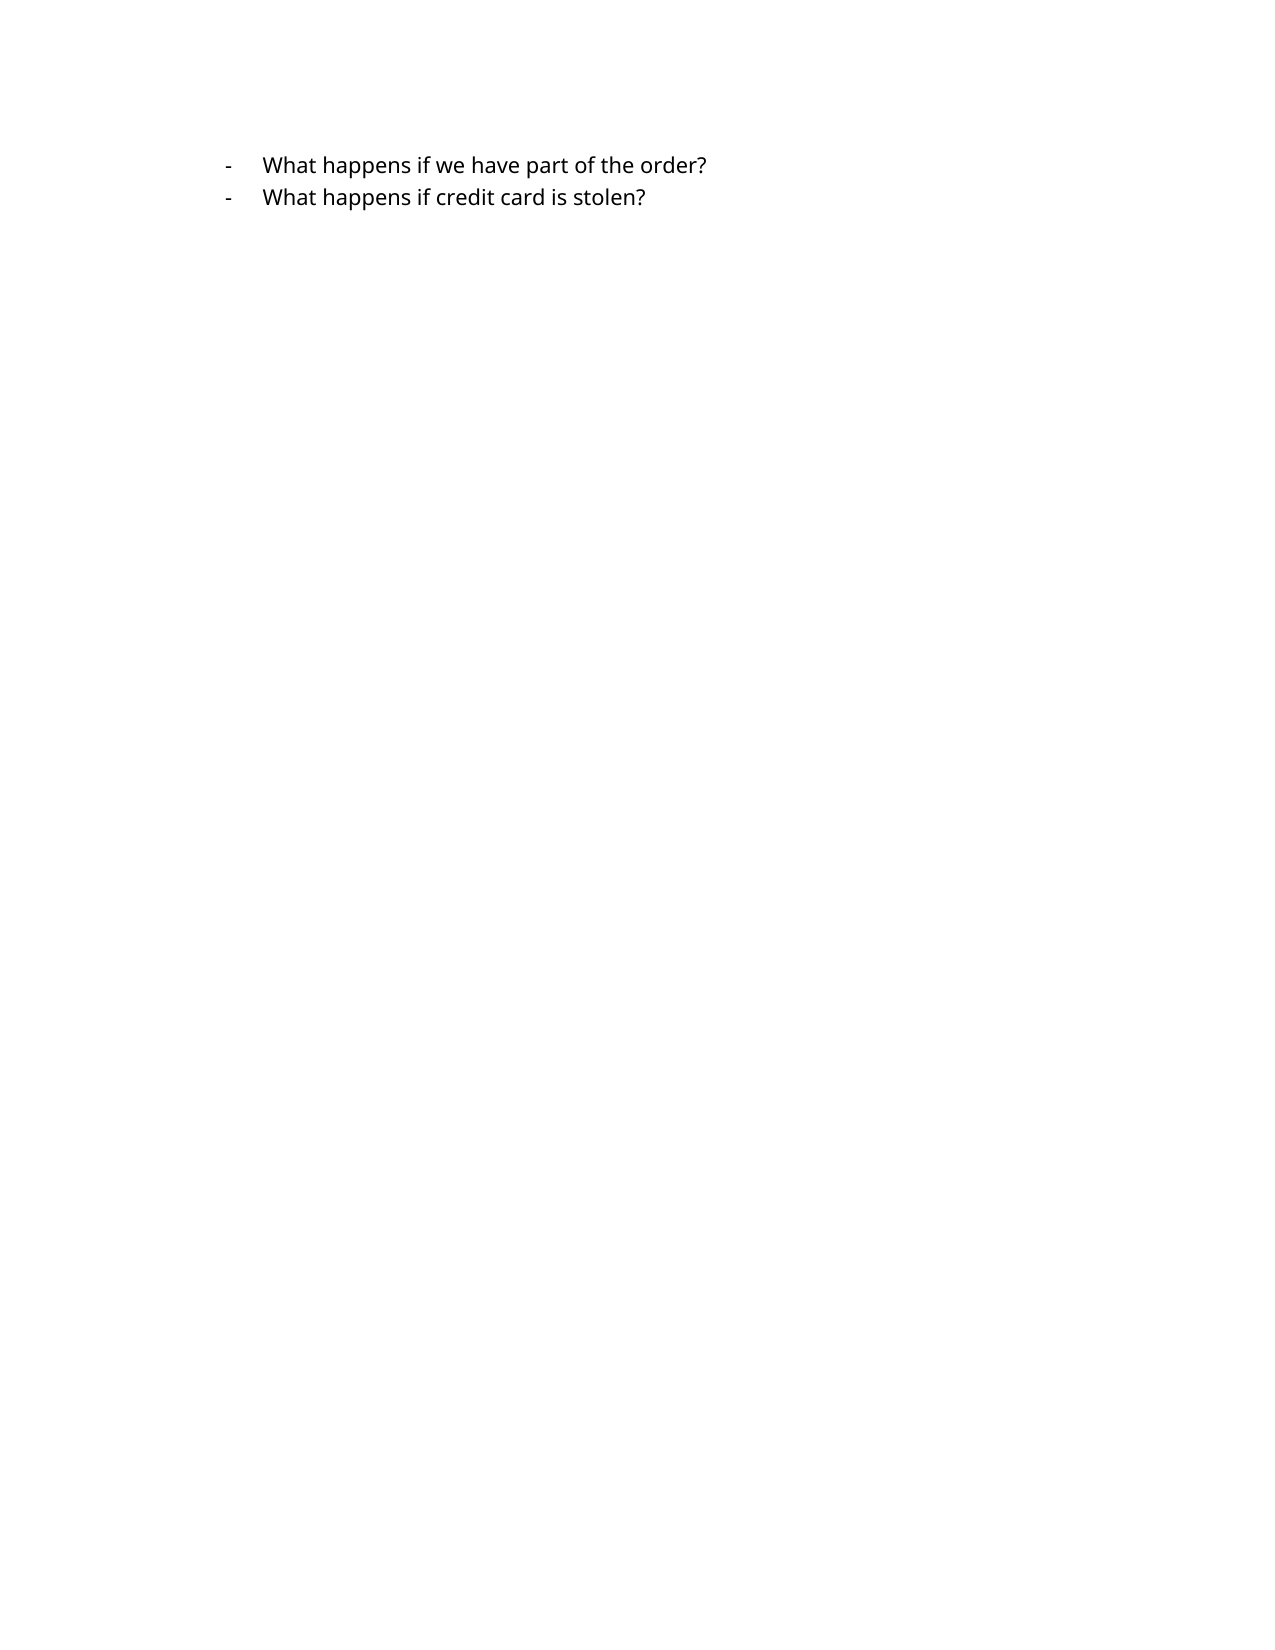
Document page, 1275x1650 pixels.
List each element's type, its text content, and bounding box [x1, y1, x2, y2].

list What happens if credit card is stolen? [225, 182, 1125, 212]
list What happens if we have part of the order? [225, 150, 1125, 180]
